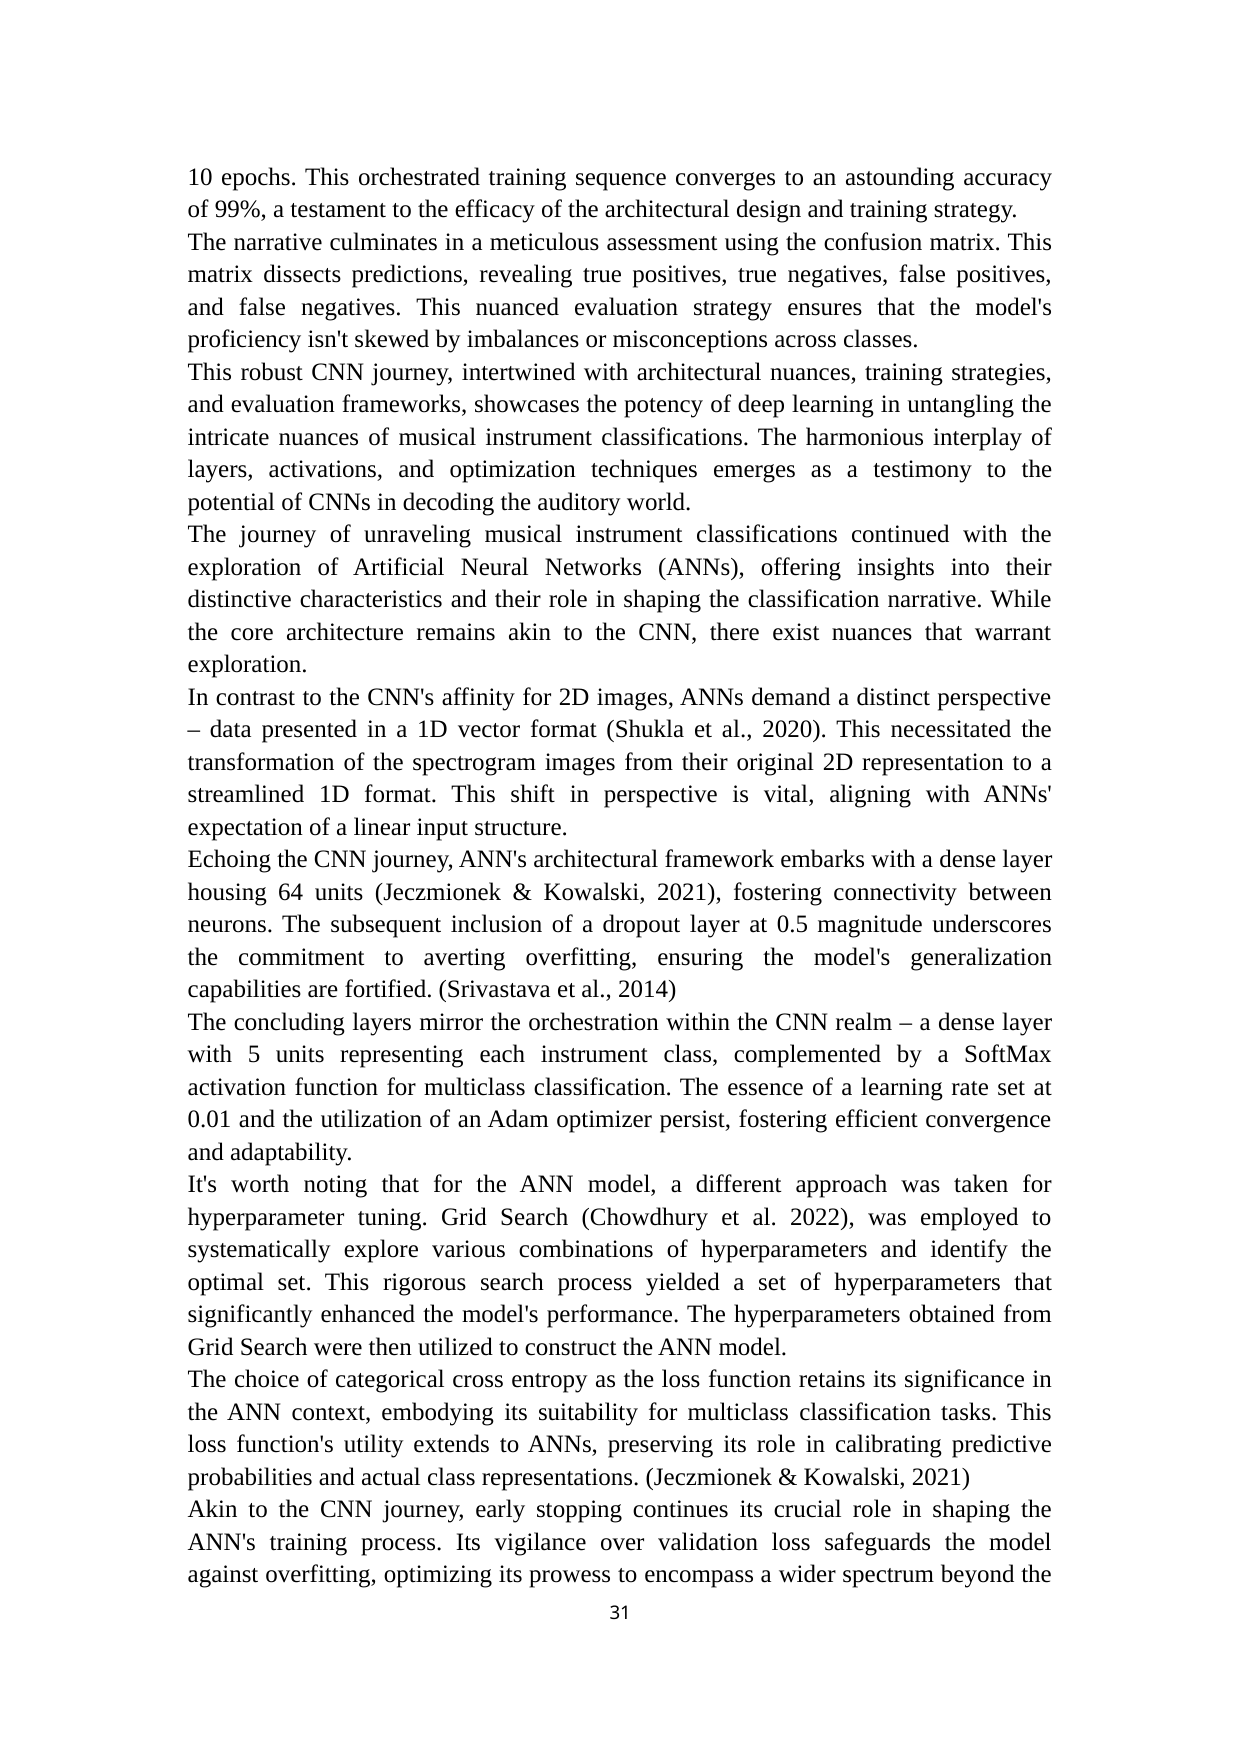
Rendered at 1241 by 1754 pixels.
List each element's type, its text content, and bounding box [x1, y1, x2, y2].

text The concluding layers mirror the orchestration within the CNN realm – a dense layer with 5 units representing each instrument class, complemented by a SoftMax activation function for multiclass classification. The essence of a learning rate set at 0.01 and the utilization of an Adam optimizer persist, fostering efficient convergence and adaptability. [187, 1005, 1053, 1167]
text It's worth noting that for the ANN model, a different approach was taken for hyperparameter tuning. Grid Search (Chowdhury et al. 2022), was employed to systematically explore various combinations of hyperparameters and identify the optimal set. This rigorous search process yielded a set of hyperparameters that significantly enhanced the model's performance. The hyperparameters obtained from Grid Search were then utilized to construct the ANN model. [187, 1167, 1053, 1362]
text The journey of unraveling musical instrument classifications continued with the exploration of Artificial Neural Networks (ANNs), offering insights into their distinctive characteristics and their role in shaping the classification narrative. While the core architecture remains akin to the CNN, there exist nuances that warrant exploration. [187, 517, 1053, 680]
text In contrast to the CNN's affinity for 2D images, ANNs demand a distinct perspective – data presented in a 1D vector format (Shukla et al., 2020). This necessitated the transformation of the spectrogram images from their original 2D representation to a streamlined 1D format. This shift in perspective is vital, aligning with ANNs' expectation of a linear input structure. [187, 680, 1053, 842]
text The choice of categorical cross entropy as the loss function retains its significance in the ANN context, embodying its suitability for multiclass classification tasks. This loss function's utility extends to ANNs, preserving its role in calibrating predictive probabilities and actual class representations. (Jeczmionek & Kowalski, 2021) [187, 1362, 1053, 1492]
text Echoing the CNN journey, ANN's architectural framework embarks with a dense layer housing 64 units (Jeczmionek & Kowalski, 2021), fostering connectivity between neurons. The subsequent inclusion of a dropout layer at 0.5 magnitude underscores the commitment to averting overfitting, ensuring the model's generalization capabilities are fortified. (Srivastava et al., 2014) [187, 842, 1053, 1005]
